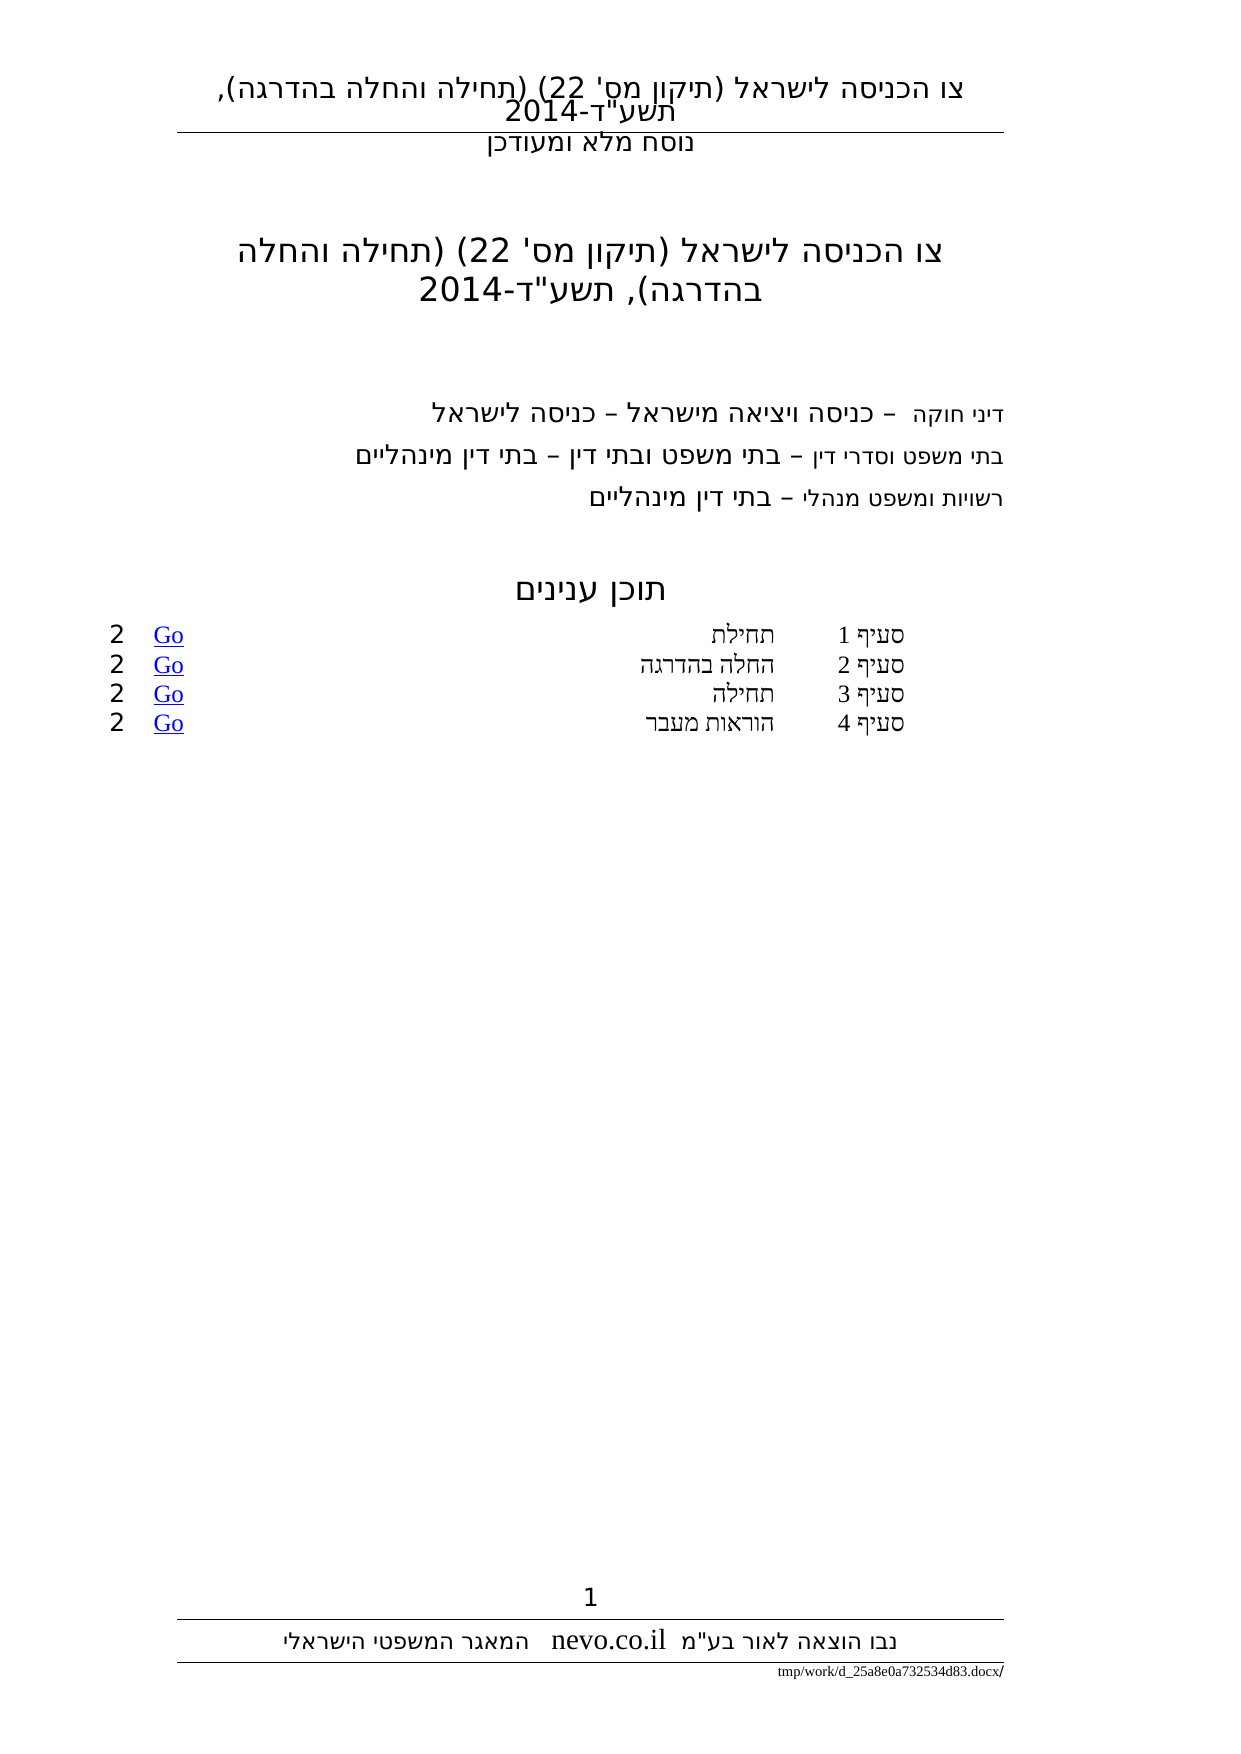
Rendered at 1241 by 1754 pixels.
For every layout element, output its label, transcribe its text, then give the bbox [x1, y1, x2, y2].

text רשויות ומשפט מנהלי – בתי דין מינהליים [59, 482, 1004, 513]
table_header 2 [48, 621, 136, 650]
table_cell סעיף 4 [786, 708, 916, 737]
table_cell סעיף 2 [786, 650, 916, 679]
table_cell 2 [48, 650, 136, 679]
table_cell Go [136, 679, 195, 708]
text בתי משפט וסדרי דין – בתי משפט ובתי דין – בתי דין מינהליים [59, 440, 1004, 471]
table_header סעיף 1 [786, 621, 916, 650]
table_cell Go [136, 650, 195, 679]
table_header Go [136, 621, 195, 650]
text תוכן ענינים [177, 569, 1004, 608]
table_cell תחילה [195, 679, 786, 708]
table_header תחילת [195, 621, 786, 650]
table_cell 2 [48, 679, 136, 708]
table_cell הוראות מעבר [195, 708, 786, 737]
table_cell סעיף 3 [786, 679, 916, 708]
table_cell 2 [48, 708, 136, 737]
table_cell Go [136, 708, 195, 737]
table_cell החלה בהדרגה [195, 650, 786, 679]
text דיני חוקה – כניסה ויציאה מישראל – כניסה לישראל [59, 398, 1004, 429]
text צו הכניסה לישראל (תיקון מס' 22) (תחילה והחלה בהדרגה), תשע"ד-2014 [177, 231, 1004, 309]
